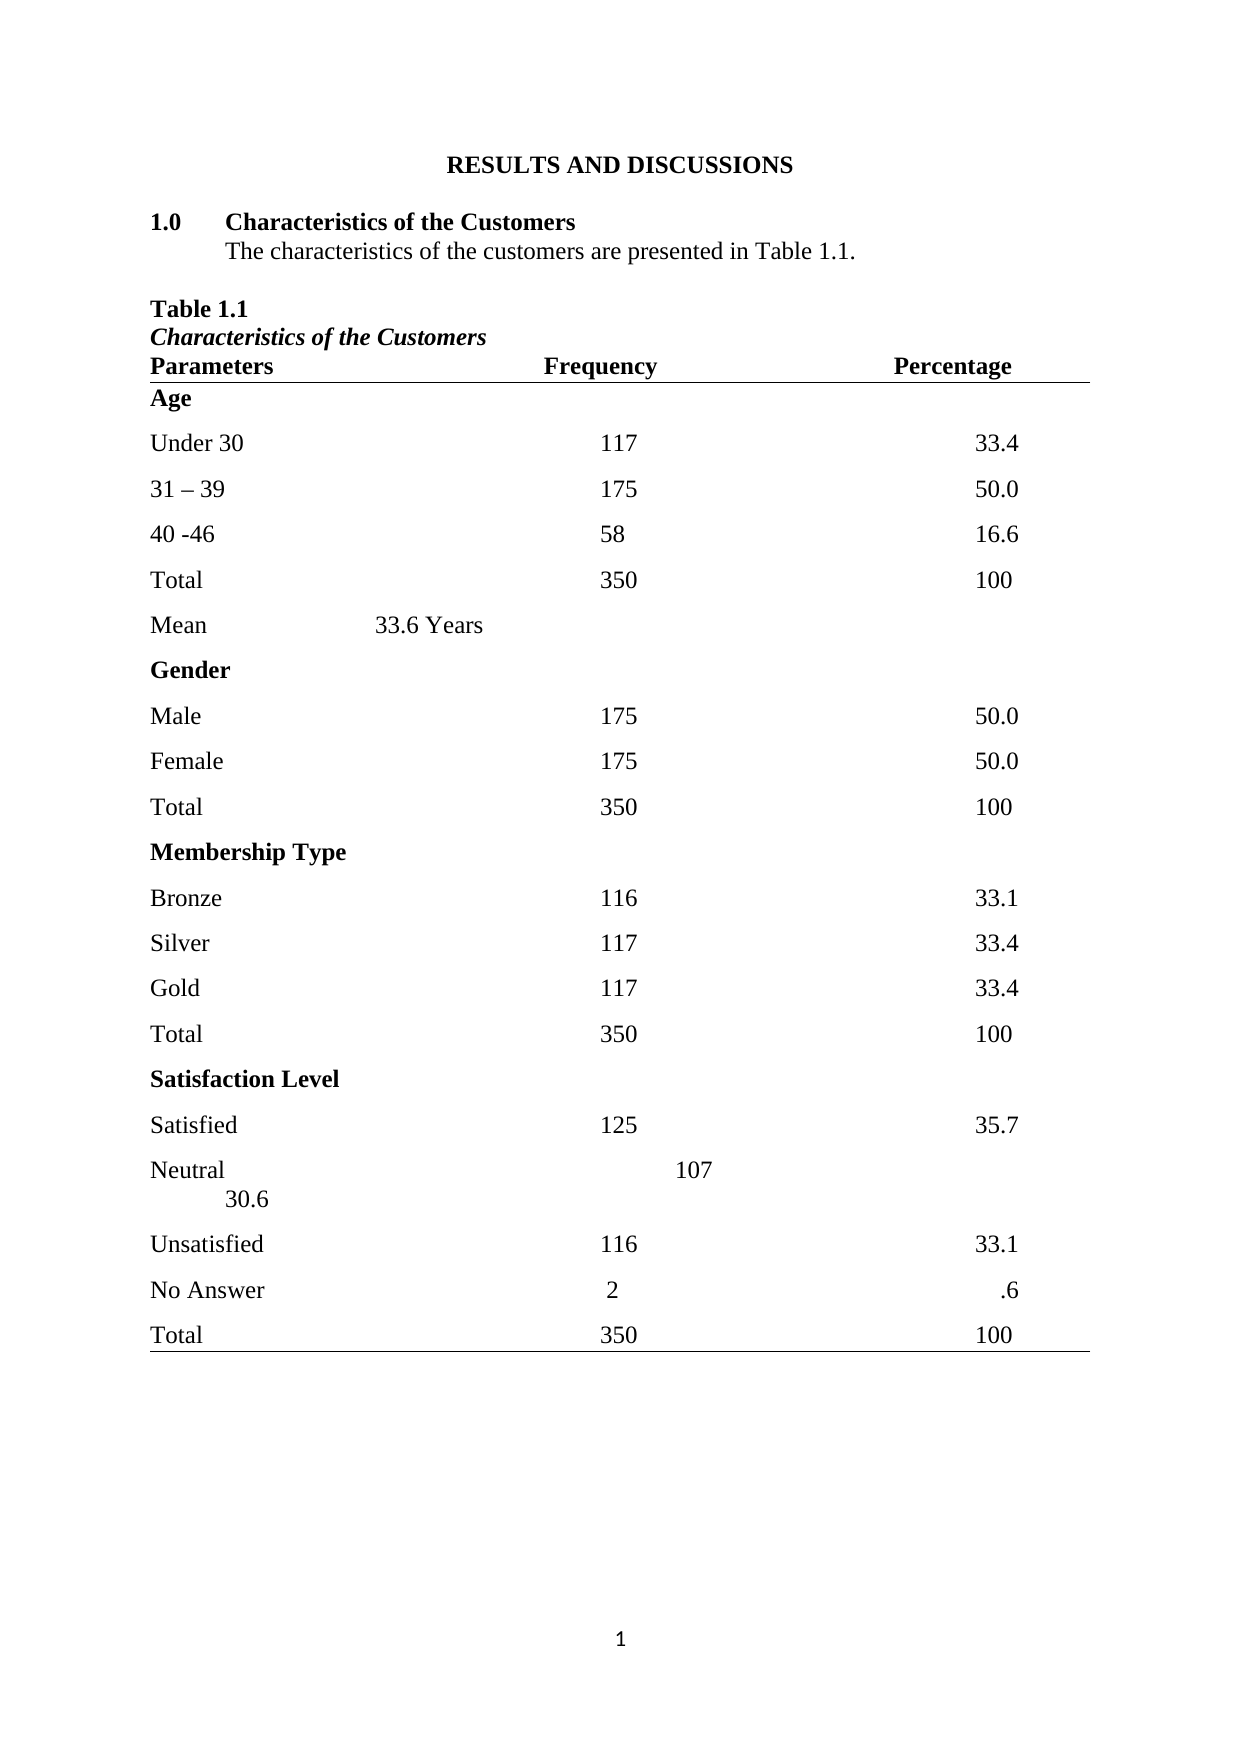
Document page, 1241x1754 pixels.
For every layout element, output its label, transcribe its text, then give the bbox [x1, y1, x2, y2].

text Gender [150, 656, 1090, 684]
text RESULTS AND DISCUSSIONS [150, 150, 1090, 179]
text Total 350 100 [150, 1019, 1090, 1048]
text Gold 117 33.4 [150, 973, 1090, 1002]
text Total 350 100 [150, 565, 1090, 593]
text 40 -46 58 16.6 [150, 519, 1090, 548]
text Table 1.1 [150, 294, 1090, 322]
list The characteristics of the customers are presented in Table 1.1. [225, 236, 1090, 265]
text Characteristics of the Customers [150, 322, 1090, 351]
text Age [150, 383, 1090, 412]
text Bronze 116 33.1 [150, 883, 1090, 911]
text Silver 117 33.4 [150, 928, 1090, 957]
text No Answer 2 .6 [150, 1275, 1090, 1303]
text Membership Type [150, 837, 1090, 866]
text Male 175 50.0 [150, 701, 1090, 730]
text 31 – 39 175 50.0 [150, 474, 1090, 503]
text Satisfaction Level [150, 1064, 1090, 1093]
text Female 175 50.0 [150, 746, 1090, 775]
text Unsatisfied 116 33.1 [150, 1229, 1090, 1258]
text Total 350 100 [150, 1320, 1090, 1351]
text Satisfied 125 35.7 [150, 1110, 1090, 1138]
text Neutral 107 30.6 [150, 1155, 1090, 1213]
text Mean 33.6 Years [150, 610, 1090, 639]
text Total 350 100 [150, 792, 1090, 821]
text Parameters Frequency Percentage [150, 351, 1090, 382]
text Under 30 117 33.4 [150, 428, 1090, 457]
list Characteristics of the Customers [150, 207, 1090, 236]
